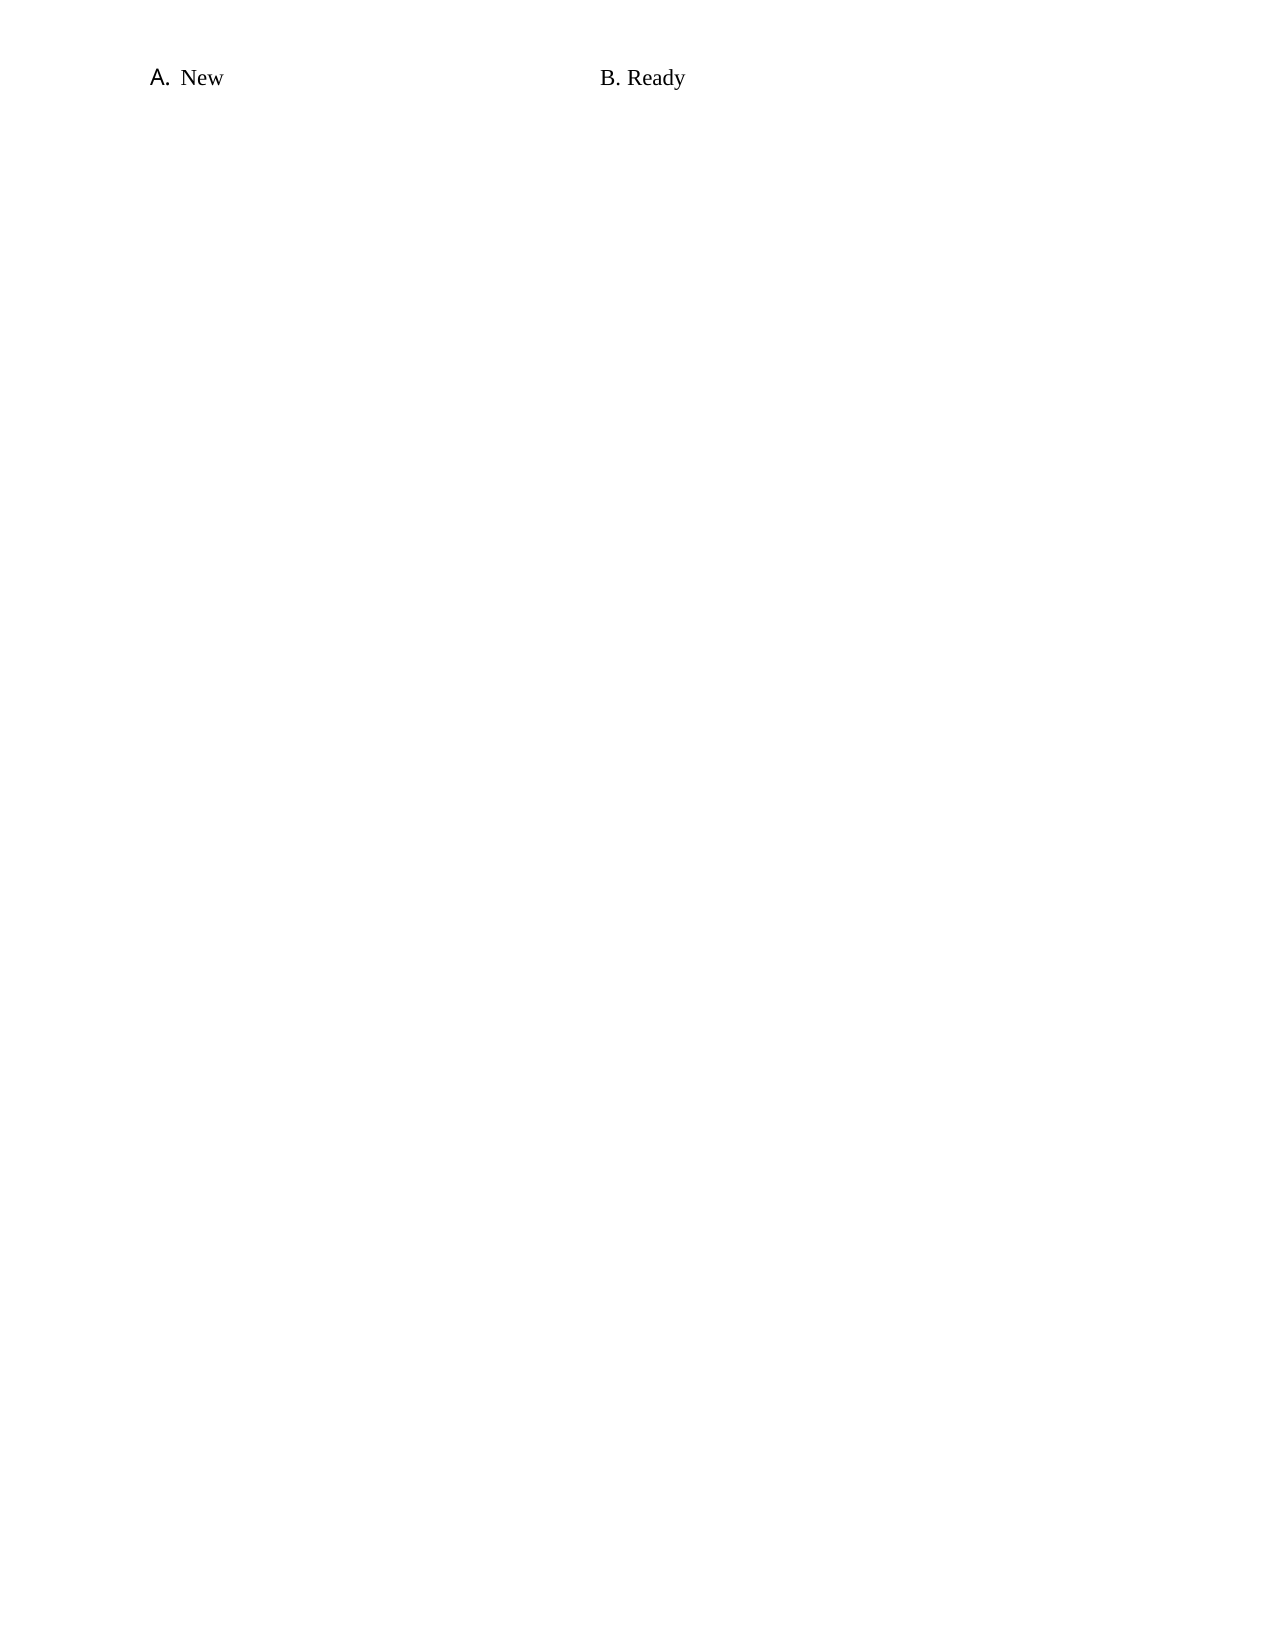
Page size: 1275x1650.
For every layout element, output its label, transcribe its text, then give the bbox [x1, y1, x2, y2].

list New B. Ready [150, 60, 1254, 92]
